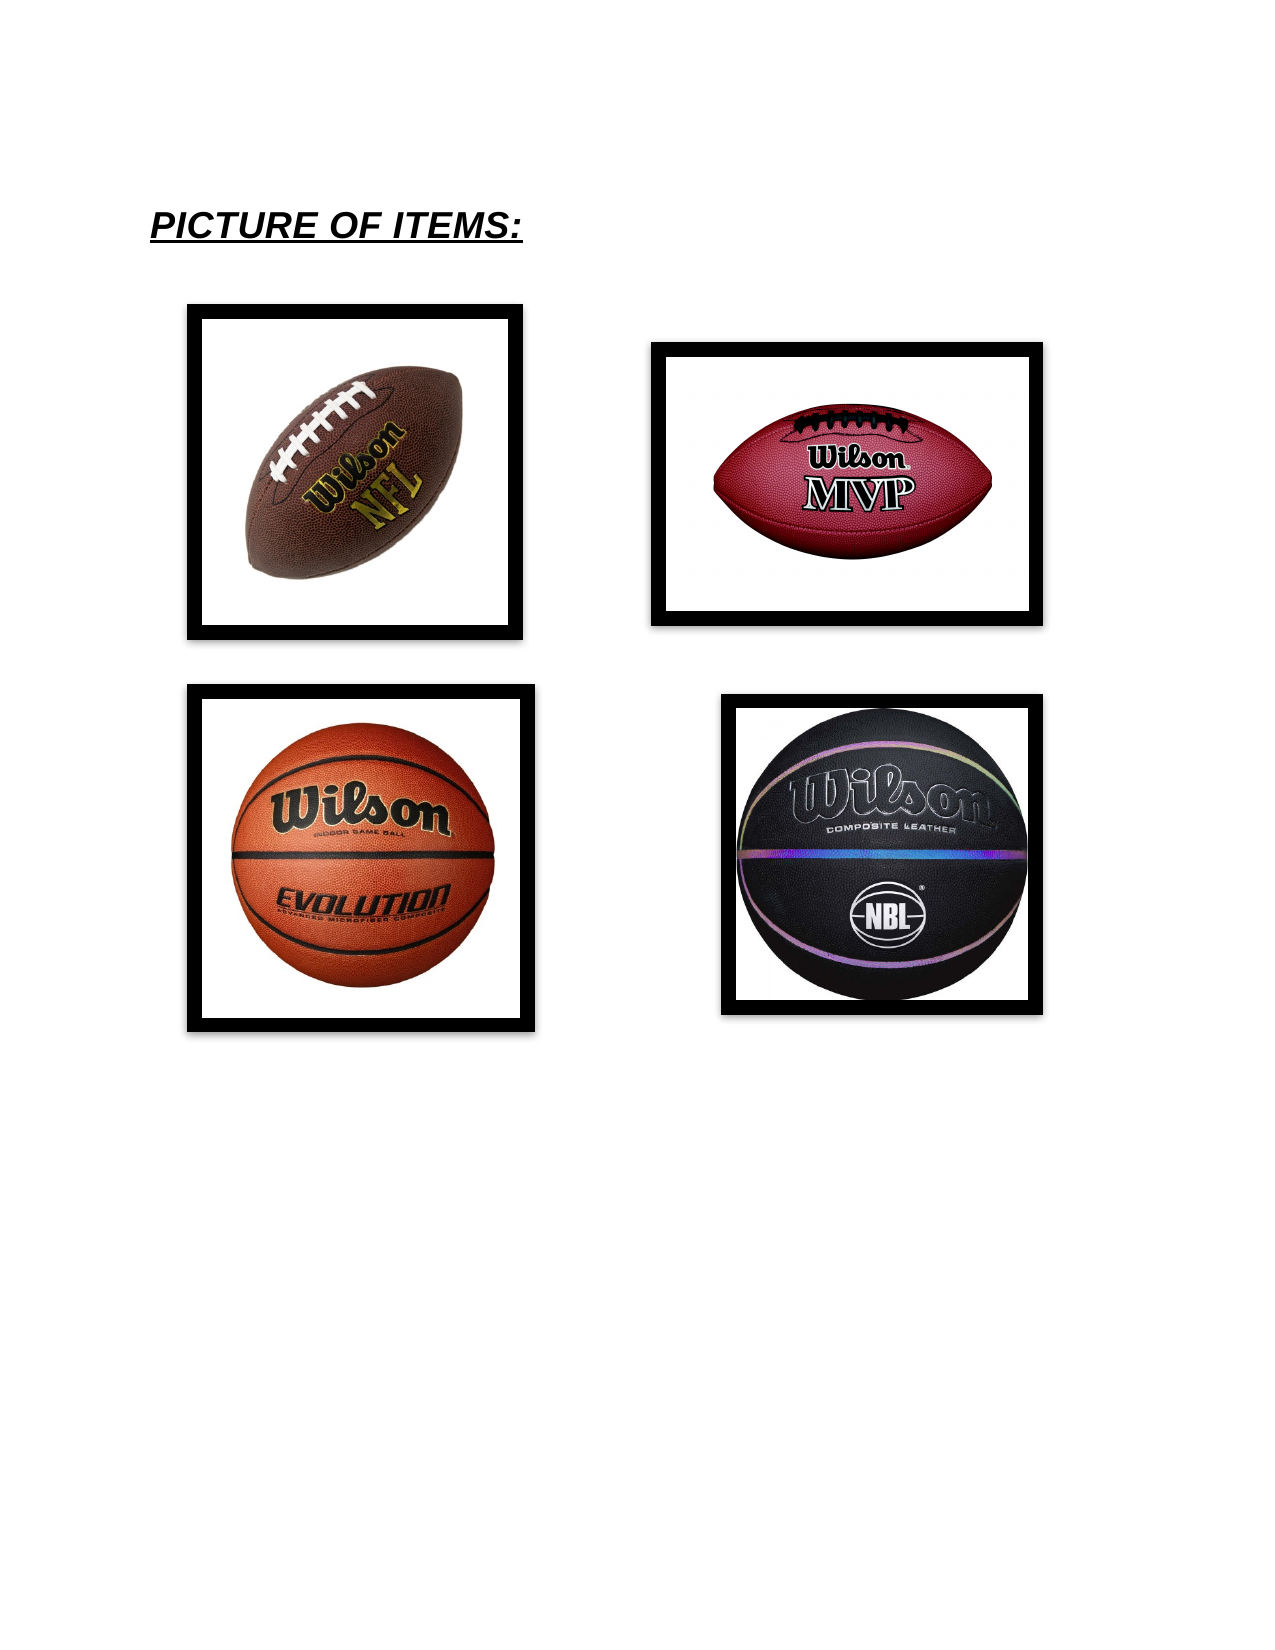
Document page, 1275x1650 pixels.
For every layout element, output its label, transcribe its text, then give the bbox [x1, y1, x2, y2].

picture [666, 357, 1029, 611]
picture [202, 699, 520, 1018]
picture [736, 708, 1028, 1000]
text PICTURE OF ITEMS: [150, 203, 1125, 246]
picture [202, 319, 508, 625]
